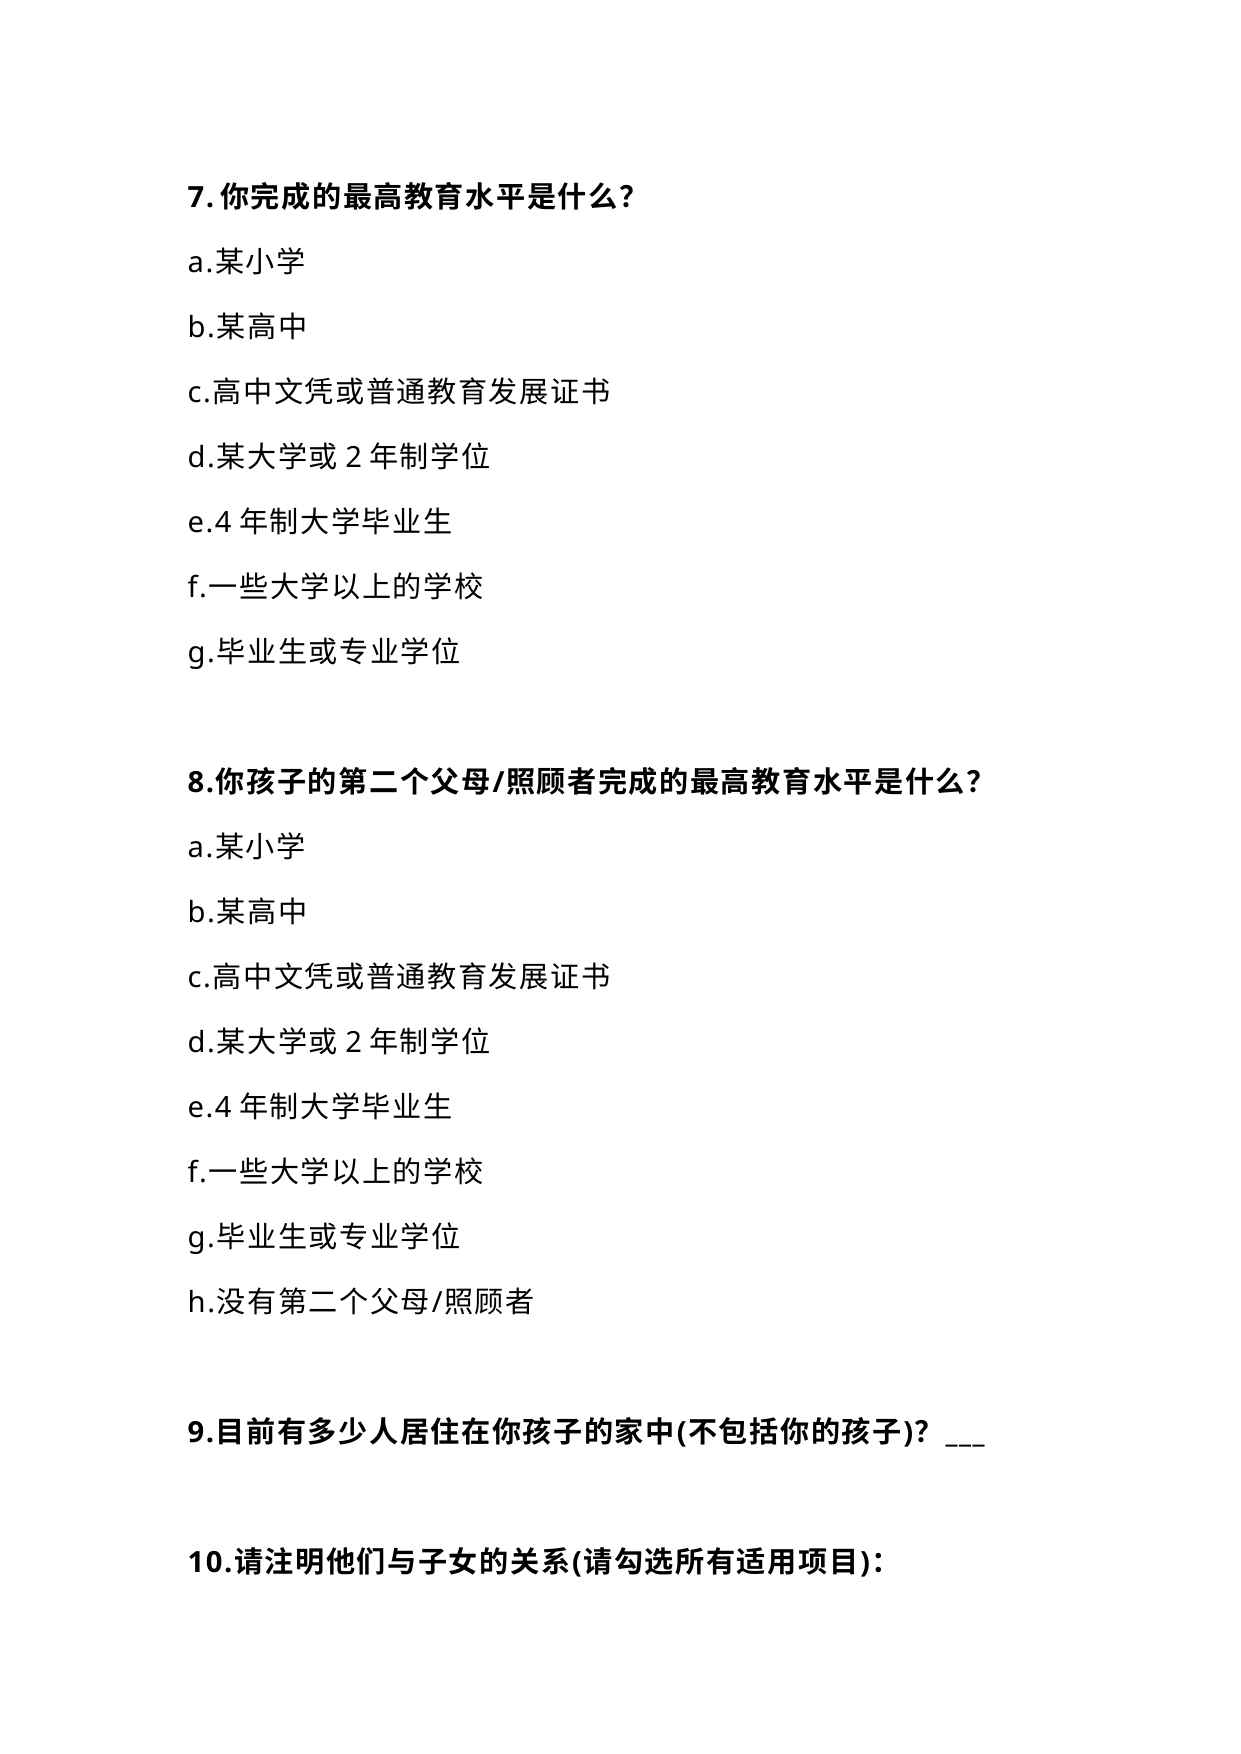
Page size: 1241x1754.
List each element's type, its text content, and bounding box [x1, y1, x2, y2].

list 8.你孩子的第二个父母/照顾者完成的最高教育水平是什么？ [187, 747, 1053, 812]
list 你完成的最高教育水平是什么？ [187, 162, 1053, 227]
list g.毕业生或专业学位 [187, 1202, 1053, 1267]
list c.高中文凭或普通教育发展证书 [187, 357, 1053, 422]
list b.某高中 [187, 877, 1053, 942]
list d.某大学或2年制学位 [187, 1007, 1053, 1072]
list g.毕业生或专业学位 [187, 617, 1053, 682]
list e.4年制大学毕业生 [187, 1072, 1053, 1137]
list f.一些大学以上的学校 [187, 1137, 1053, 1202]
list a.某小学 [187, 812, 1053, 877]
list b.某高中 [187, 292, 1053, 357]
list h.没有第二个父母/照顾者 [187, 1267, 1053, 1332]
list 10.请注明他们与子女的关系(请勾选所有适用项目)： [187, 1527, 1053, 1592]
list c.高中文凭或普通教育发展证书 [187, 942, 1053, 1007]
list d.某大学或2年制学位 [187, 422, 1053, 487]
list f.一些大学以上的学校 [187, 552, 1053, 617]
list e.4年制大学毕业生 [187, 487, 1053, 552]
list a.某小学 [187, 227, 1053, 292]
list 9.目前有多少人居住在你孩子的家中(不包括你的孩子)？___ [187, 1397, 1053, 1462]
